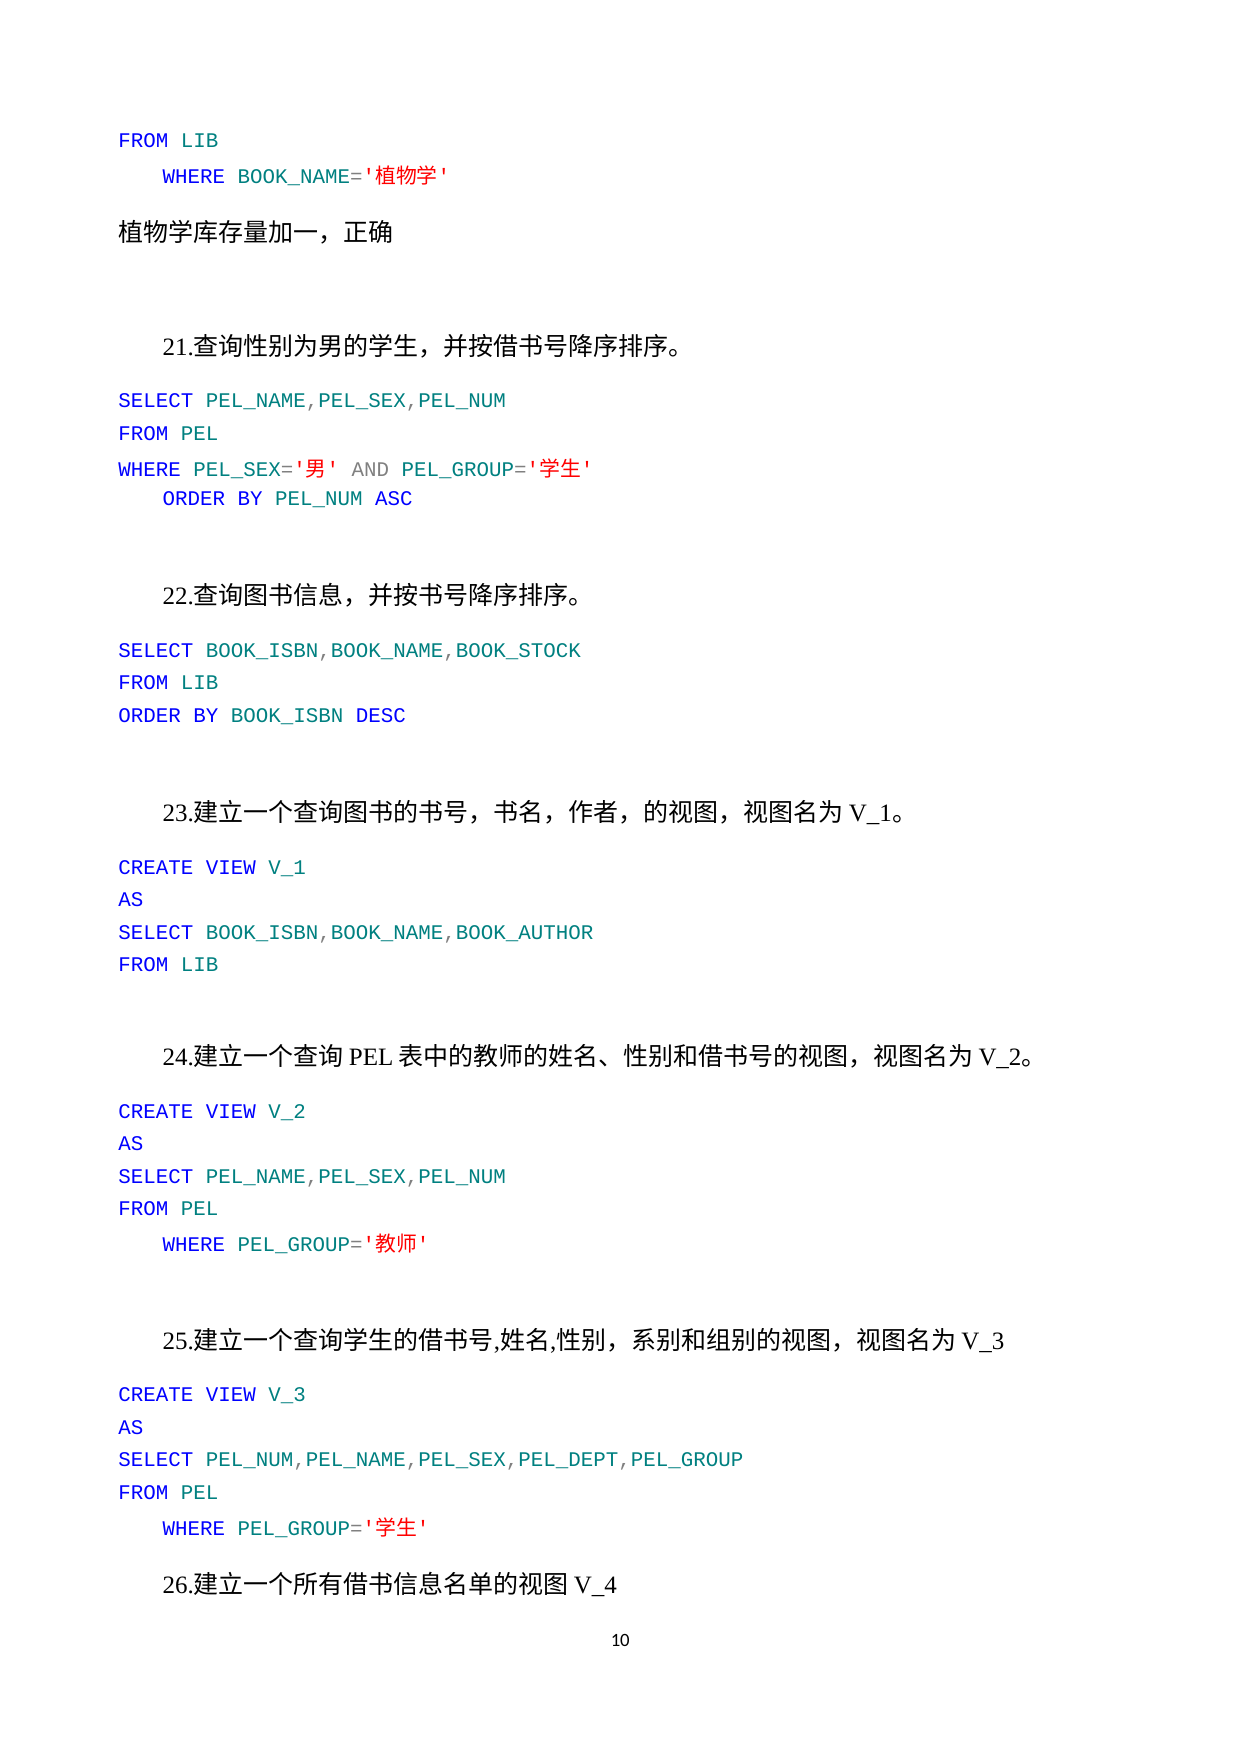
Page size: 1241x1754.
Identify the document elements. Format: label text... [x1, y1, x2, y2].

text CREATE VIEW V_1 [118, 852, 1122, 885]
text WHERE PEL_SEX='男' AND PEL_GROUP='学生' [118, 451, 1122, 483]
text ORDER BY BOOK_ISBN DESC [118, 700, 1122, 733]
text SELECT PEL_NAME,PEL_SEX,PEL_NUM [118, 386, 1122, 418]
text SELECT BOOK_ISBN,BOOK_NAME,BOOK_AUTHOR [118, 917, 1122, 950]
text 24.建立一个查询PEL表中的教师的姓名、性别和借书号的视图，视图名为V_2。 [118, 1022, 1122, 1087]
text 22.查询图书信息，并按书号降序排序。 [118, 561, 1122, 626]
text WHERE BOOK_NAME='植物学' [118, 158, 1122, 190]
text WHERE PEL_GROUP='教师' [118, 1226, 1122, 1259]
text CREATE VIEW V_3 [118, 1380, 1122, 1413]
text SELECT PEL_NUM,PEL_NAME,PEL_SEX,PEL_DEPT,PEL_GROUP [118, 1445, 1122, 1478]
text 25.建立一个查询学生的借书号,姓名,性别，系别和组别的视图，视图名为V_3 [118, 1306, 1122, 1371]
text FROM PEL [118, 1478, 1122, 1510]
text SELECT BOOK_ISBN,BOOK_NAME,BOOK_STOCK [118, 635, 1122, 668]
text SELECT PEL_NAME,PEL_SEX,PEL_NUM [118, 1161, 1122, 1194]
text FROM LIB [118, 950, 1122, 982]
text AS [118, 1413, 1122, 1445]
text FROM LIB [118, 125, 1122, 158]
text FROM PEL [118, 1194, 1122, 1226]
text AS [118, 885, 1122, 917]
text AS [118, 1129, 1122, 1161]
text FROM LIB [118, 668, 1122, 700]
text FROM PEL [118, 418, 1122, 451]
text WHERE PEL_GROUP='学生' [118, 1510, 1122, 1543]
text 26.建立一个所有借书信息名单的视图V_4 [118, 1550, 1122, 1615]
text 23.建立一个查询图书的书号，书名，作者，的视图，视图名为V_1。 [118, 778, 1122, 843]
text 21.查询性别为男的学生，并按借书号降序排序。 [118, 312, 1122, 377]
text ORDER BY PEL_NUM ASC [118, 483, 1122, 516]
text 植物学库存量加一，正确 [118, 198, 1122, 263]
text CREATE VIEW V_2 [118, 1096, 1122, 1129]
